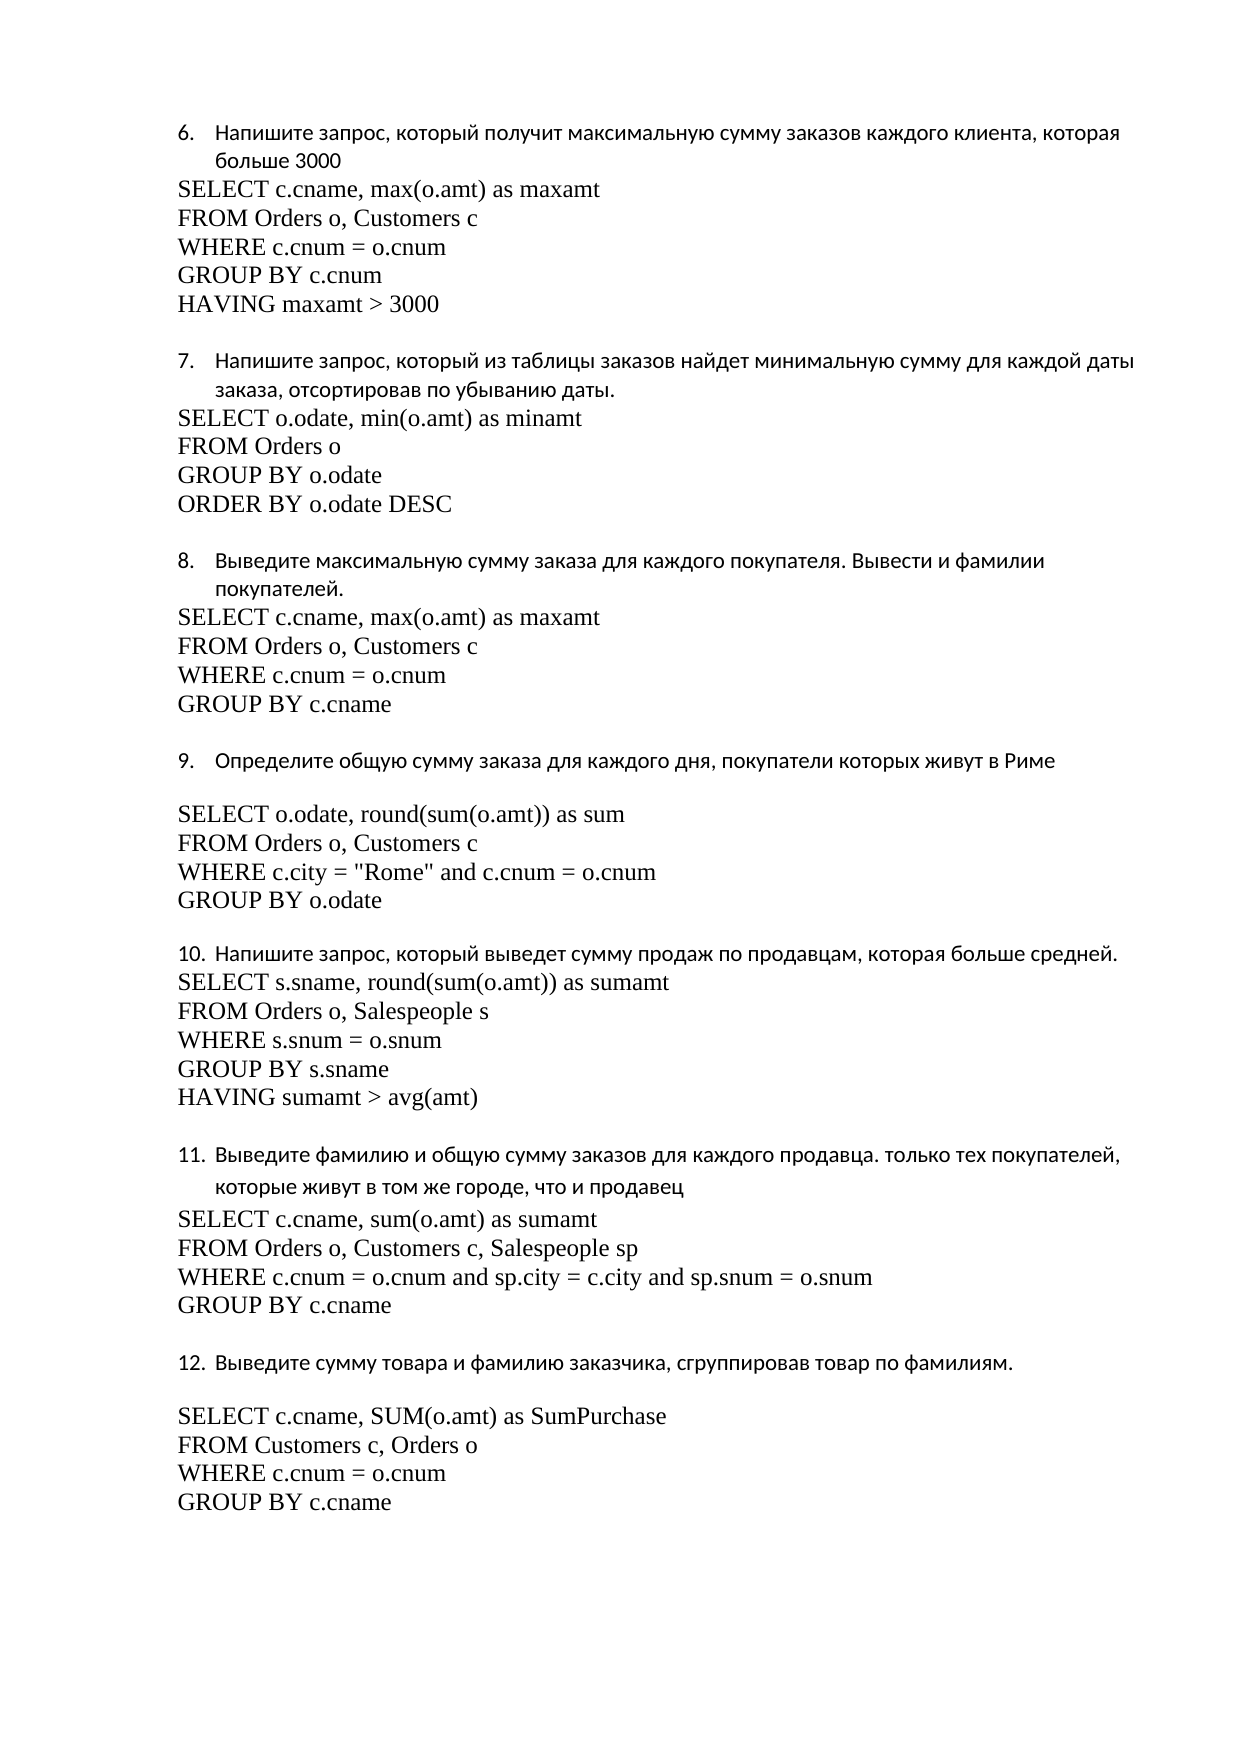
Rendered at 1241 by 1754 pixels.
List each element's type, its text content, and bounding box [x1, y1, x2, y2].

text SELECT c.cname, SUM(o.amt) as SumPurchase [177, 1401, 1152, 1430]
list Напишите запрос, который из таблицы заказов найдет минимальную сумму для каждой даты заказа, отсортировав по убыванию даты. [177, 347, 1152, 403]
list Выведите сумму товара и фамилию заказчика, сгруппировав товар по фамилиям. [177, 1348, 1152, 1376]
text FROM Orders o, Customers c [177, 203, 1152, 232]
text WHERE c.cnum = o.cnum and sp.city = c.city and sp.snum = o.snum [177, 1262, 1152, 1291]
text WHERE s.snum = o.snum [177, 1025, 1152, 1054]
text GROUP BY c.cnum [177, 260, 1152, 289]
text SELECT s.sname, round(sum(o.amt)) as sumamt [177, 967, 1152, 996]
text FROM Orders o, Customers c [177, 631, 1152, 660]
text WHERE c.cnum = o.cnum [177, 660, 1152, 689]
text GROUP BY c.cname [177, 689, 1152, 746]
text FROM Orders o, Customers c, Salespeople sp [177, 1233, 1152, 1262]
text WHERE c.cnum = o.cnum [177, 232, 1152, 260]
text SELECT o.odate, min(o.amt) as minamt [177, 403, 1152, 431]
text FROM Orders o, Salespeople s [177, 996, 1152, 1025]
text GROUP BY c.cname [177, 1487, 1152, 1516]
text WHERE c.cnum = o.cnum [177, 1458, 1152, 1487]
list Напишите запрос, который выведет сумму продаж по продавцам, которая больше средней. [177, 939, 1152, 967]
list Выведите фамилию и общую сумму заказов для каждого продавца. только тех покупателей, которые живут в том же городе, что и продавец [177, 1140, 1152, 1200]
text FROM Orders o, Customers c [177, 828, 1152, 857]
text WHERE c.city = "Rome" and c.cnum = o.cnum [177, 857, 1152, 886]
text FROM Orders o [177, 431, 1152, 460]
text GROUP BY c.cname [177, 1291, 1152, 1319]
text HAVING sumamt > avg(amt) [177, 1082, 1152, 1140]
text GROUP BY s.sname [177, 1054, 1152, 1082]
text HAVING maxamt > 3000 [177, 289, 1152, 347]
list Определите общую сумму заказа для каждого дня, покупатели которых живут в Риме [177, 746, 1152, 774]
text SELECT o.odate, round(sum(o.amt)) as sum [177, 799, 1152, 828]
text SELECT c.cname, max(o.amt) as maxamt [177, 174, 1152, 203]
text GROUP BY o.odate [177, 460, 1152, 489]
list Напишите запрос, который получит максимальную сумму заказов каждого клиента, которая больше 3000 [177, 118, 1152, 174]
text GROUP BY o.odate [177, 886, 1152, 914]
text FROM Customers c, Orders o [177, 1430, 1152, 1458]
text SELECT c.cname, sum(o.amt) as sumamt [177, 1204, 1152, 1233]
text SELECT c.cname, max(o.amt) as maxamt [177, 602, 1152, 631]
list Выведите максимальную сумму заказа для каждого покупателя. Вывести и фамилии покупателей. [177, 546, 1152, 602]
text ORDER BY o.odate DESC [177, 489, 1152, 546]
